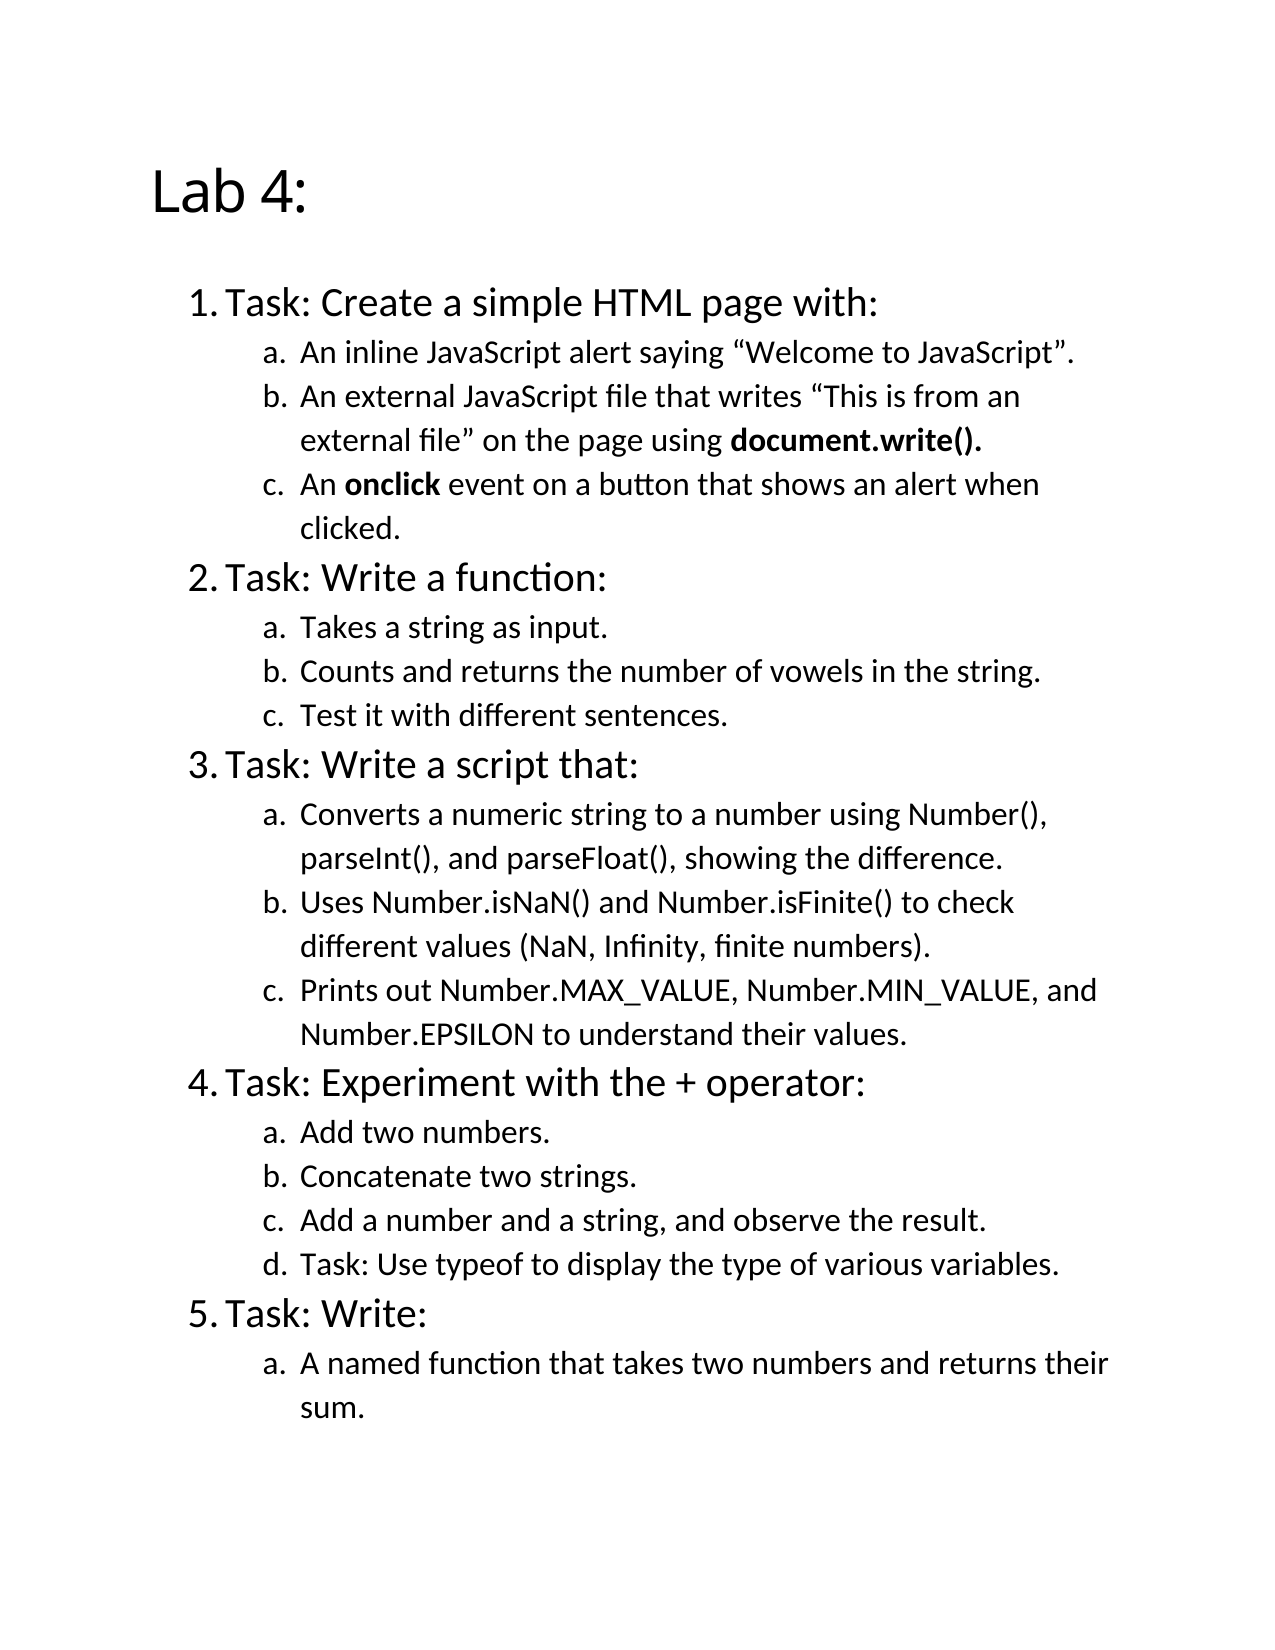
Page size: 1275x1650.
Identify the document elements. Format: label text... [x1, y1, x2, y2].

list An onclick event on a button that shows an alert when clicked. [262, 463, 1125, 548]
list Takes a string as input. [262, 606, 1125, 647]
list Task: Write: [187, 1287, 1125, 1338]
list Task: Experiment with the + operator: [187, 1056, 1125, 1107]
list Add a number and a string, and observe the result. [262, 1199, 1125, 1240]
list A named function that takes two numbers and returns their sum. [262, 1342, 1125, 1427]
list Converts a numeric string to a number using Number(), parseInt(), and parseFloat(), showing the difference. [262, 793, 1125, 877]
list Task: Create a simple HTML page with: [187, 276, 1125, 327]
list Task: Use typeof to display the type of various variables. [262, 1243, 1125, 1284]
list Uses Number.isNaN() and Number.isFinite() to check different values (NaN, Infinity, finite numbers). [262, 881, 1125, 965]
title Lab 4: [150, 150, 1125, 229]
list Task: Write a script that: [187, 738, 1125, 789]
list Test it with different sentences. [262, 694, 1125, 734]
list Counts and returns the number of vowels in the string. [262, 650, 1125, 691]
list Task: Write a function: [187, 551, 1125, 602]
list An inline JavaScript alert saying “Welcome to JavaScript”. [262, 331, 1125, 372]
list Add two numbers. [262, 1111, 1125, 1152]
list Concatenate two strings. [262, 1155, 1125, 1196]
list An external JavaScript file that writes “This is from an external file” on the page using document.write(). [262, 375, 1125, 460]
list Prints out Number.MAX_VALUE, Number.MIN_VALUE, and Number.EPSILON to understand their values. [262, 968, 1125, 1053]
